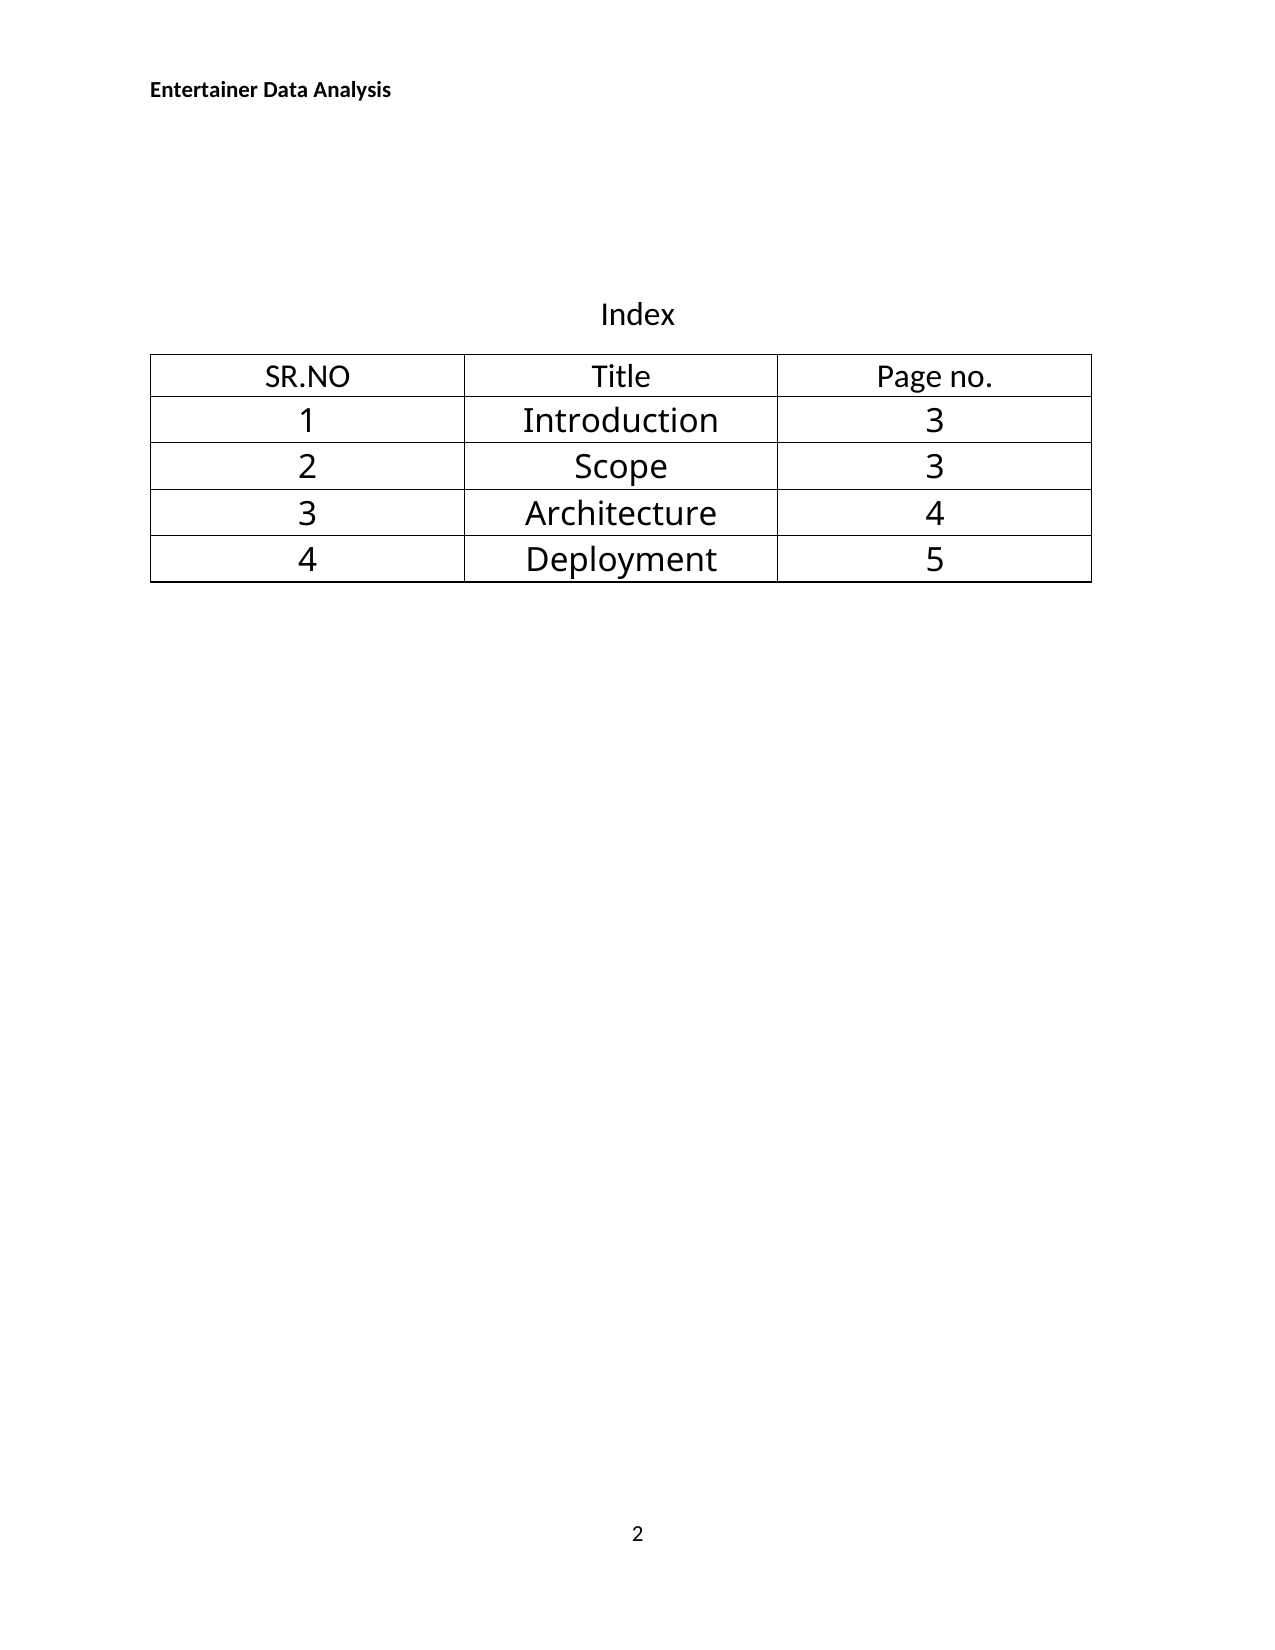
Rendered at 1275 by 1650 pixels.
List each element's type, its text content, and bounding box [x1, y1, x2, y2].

table_header Title [465, 355, 777, 396]
table_cell 3 [151, 490, 464, 535]
table_cell Deployment [465, 536, 777, 581]
table_cell 1 [151, 397, 464, 442]
table_cell 3 [778, 443, 1091, 488]
table_cell 4 [151, 536, 464, 581]
table_header Page no. [778, 355, 1091, 396]
table_cell Scope [465, 443, 777, 488]
table_cell 5 [778, 536, 1091, 581]
table_cell 4 [778, 490, 1091, 535]
table_cell 3 [778, 397, 1091, 442]
table_cell Introduction [465, 397, 777, 442]
table_cell 2 [151, 443, 464, 488]
text Index [150, 293, 1125, 334]
table_header SR.NO [151, 355, 464, 396]
table_cell Architecture [465, 490, 777, 535]
